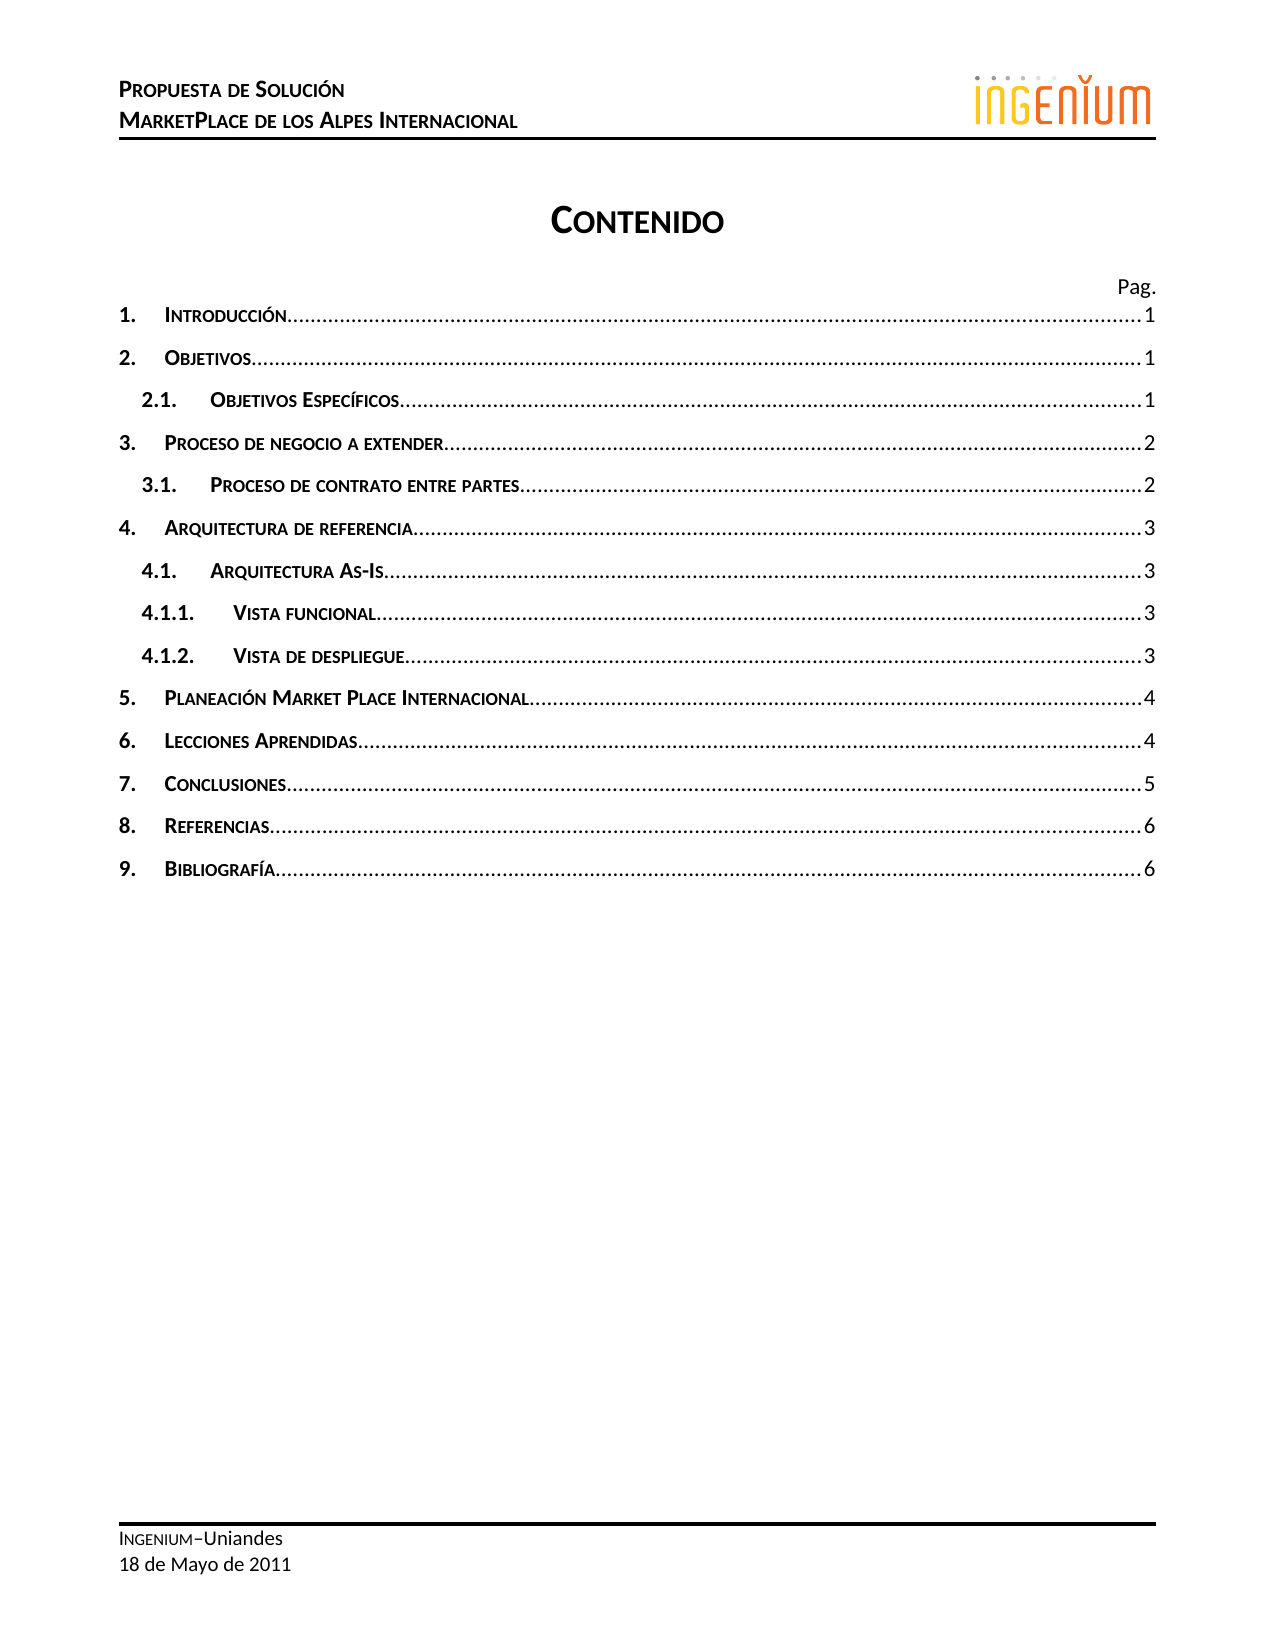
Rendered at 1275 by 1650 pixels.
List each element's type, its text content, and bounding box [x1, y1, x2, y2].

text 8. Referencias 6 [118, 811, 1156, 839]
text 7. Conclusiones 5 [118, 769, 1156, 797]
text 6. Lecciones Aprendidas 4 [118, 726, 1156, 754]
text 3.1. Proceso de contrato entre partes 2 [141, 471, 1156, 498]
text 4.1.1. Vista funcional 3 [141, 598, 1156, 626]
text 2. Objetivos 1 [118, 343, 1156, 371]
text Contenido [118, 193, 1156, 244]
text 9. Bibliografía 6 [118, 854, 1156, 882]
text 3. Proceso de negocio a extender 2 [118, 428, 1156, 456]
text 5. Planeación Market Place Internacional 4 [118, 683, 1156, 712]
picture [975, 75, 1157, 136]
text Pag. [118, 272, 1156, 300]
text 4.1.2. Vista de despliegue 3 [141, 641, 1156, 669]
text 1. Introducción 1 [118, 300, 1156, 328]
text 4.1. Arquitectura As-Is 3 [141, 556, 1156, 584]
text 4. Arquitectura de referencia 3 [118, 513, 1156, 541]
text 2.1. Objetivos Específicos 1 [141, 385, 1156, 413]
